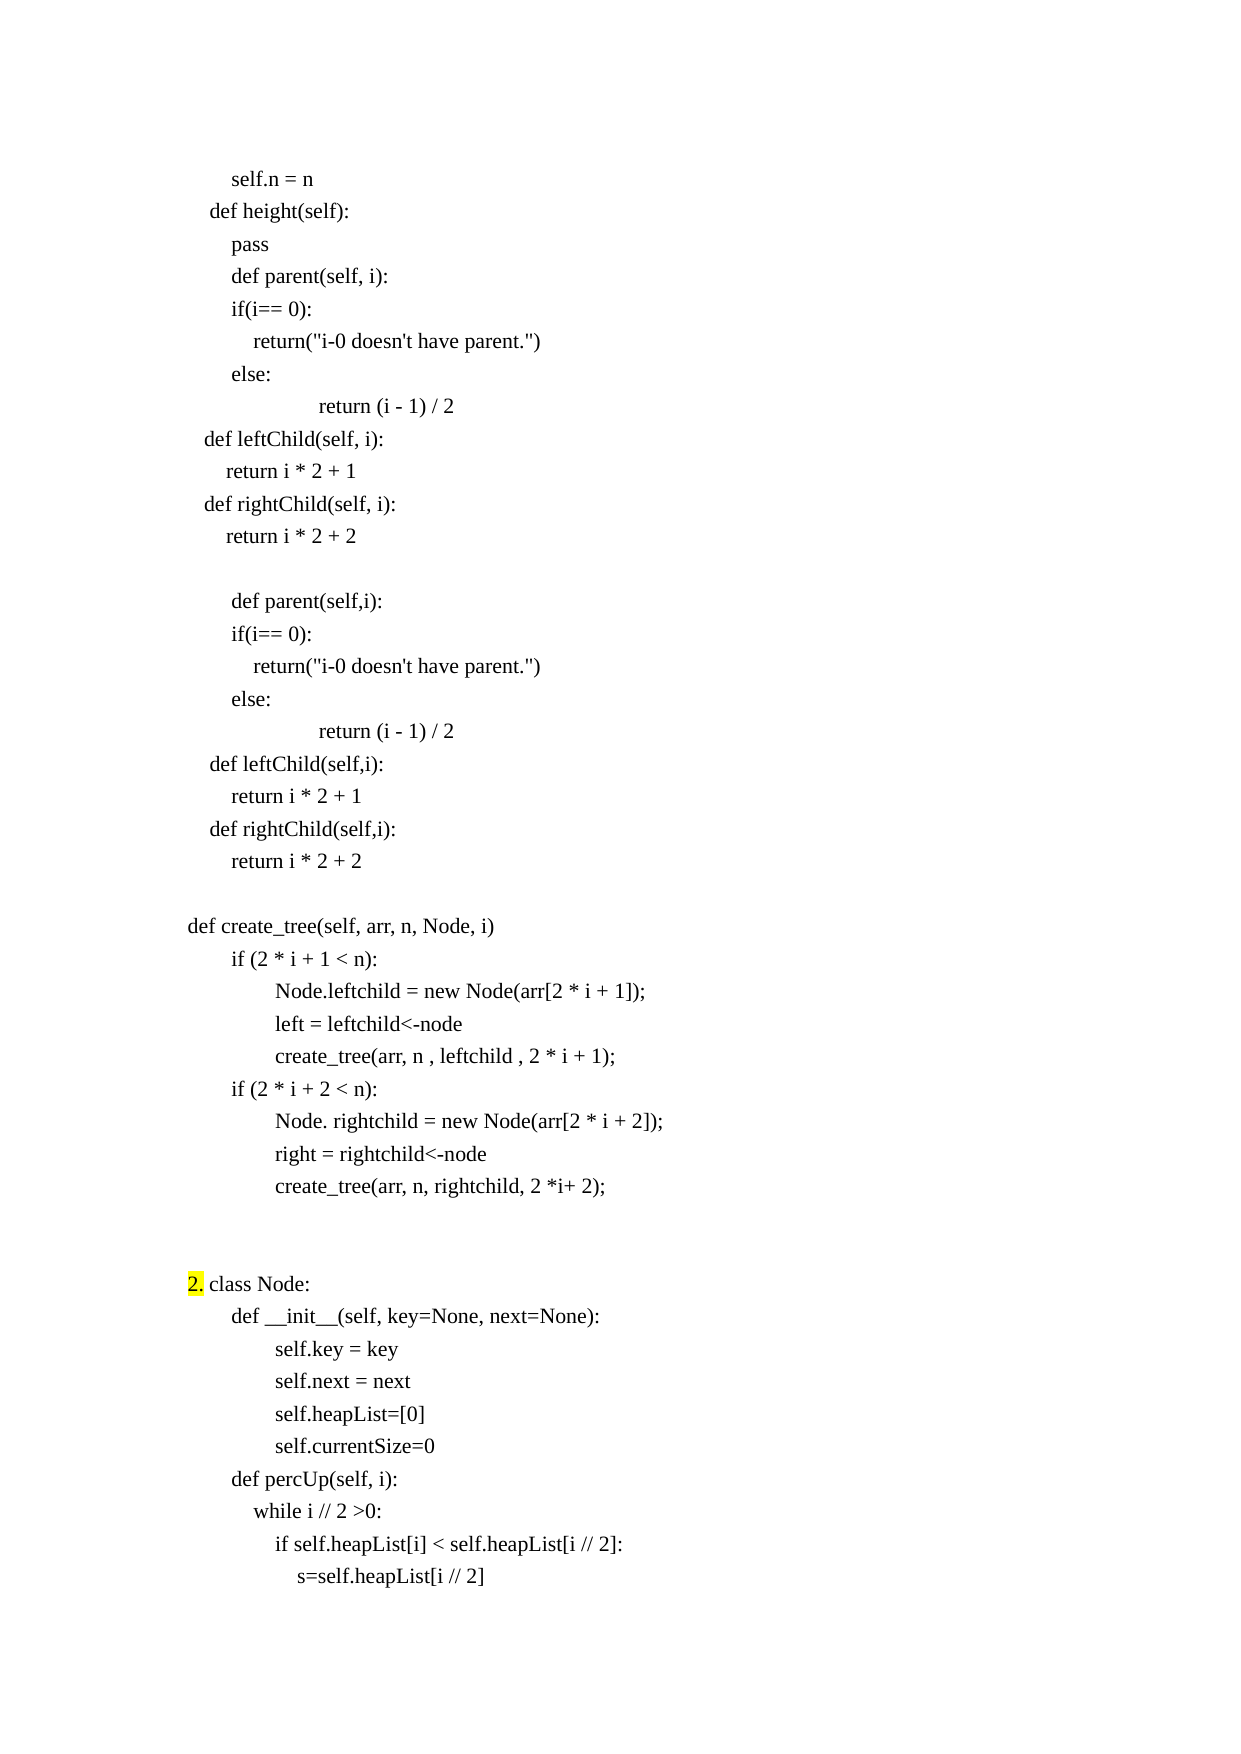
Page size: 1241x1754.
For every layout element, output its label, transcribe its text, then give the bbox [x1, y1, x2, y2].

text def parent(self,i): [187, 584, 1053, 617]
text return i * 2 + 2 [187, 844, 1053, 877]
text return i * 2 + 2 [187, 519, 1053, 552]
text def __init__(self, key=None, next=None): [187, 1299, 1053, 1332]
text def create_tree(self, arr, n, Node, i) [187, 909, 1053, 942]
text pass [187, 227, 1053, 259]
text return (i - 1) / 2 [187, 714, 1053, 747]
text def parent(self, i): [187, 259, 1053, 292]
text if (2 * i + 2 < n): [187, 1072, 1053, 1104]
text else: [187, 682, 1053, 714]
text return (i - 1) / 2 [187, 389, 1053, 422]
text while i // 2 >0: [187, 1494, 1053, 1527]
text if (2 * i + 1 < n): [187, 942, 1053, 974]
text return i * 2 + 1 [187, 454, 1053, 487]
text create_tree(arr, n , leftchild , 2 * i + 1); [187, 1039, 1053, 1072]
text def leftChild(self, i): [187, 422, 1053, 454]
text def rightChild(self, i): [187, 487, 1053, 519]
text return i * 2 + 1 [187, 779, 1053, 812]
text def rightChild(self,i): [187, 812, 1053, 844]
text s=self.heapList[i // 2] [187, 1559, 1053, 1592]
text self.n = n [187, 162, 1053, 194]
text return("i-0 doesn't have parent.") [187, 649, 1053, 682]
text if(i== 0): [187, 292, 1053, 324]
text self.key = key [187, 1332, 1053, 1364]
text if(i== 0): [187, 617, 1053, 649]
text if self.heapList[i] < self.heapList[i // 2]: [187, 1527, 1053, 1559]
text right = rightchild<-node [187, 1137, 1053, 1169]
text create_tree(arr, n, rightchild, 2 *i+ 2); [187, 1169, 1053, 1202]
text def leftChild(self,i): [187, 747, 1053, 779]
text else: [187, 357, 1053, 389]
text return("i-0 doesn't have parent.") [187, 324, 1053, 357]
text 2. class Node: [187, 1267, 1053, 1299]
text left = leftchild<-node [187, 1007, 1053, 1039]
text self.currentSize=0 [187, 1429, 1053, 1462]
text Node.leftchild = new Node(arr[2 * i + 1]); [187, 974, 1053, 1007]
text def percUp(self, i): [187, 1462, 1053, 1494]
text self.heapList=[0] [187, 1397, 1053, 1429]
text def height(self): [187, 194, 1053, 227]
text Node. rightchild = new Node(arr[2 * i + 2]); [187, 1104, 1053, 1137]
text self.next = next [187, 1364, 1053, 1397]
